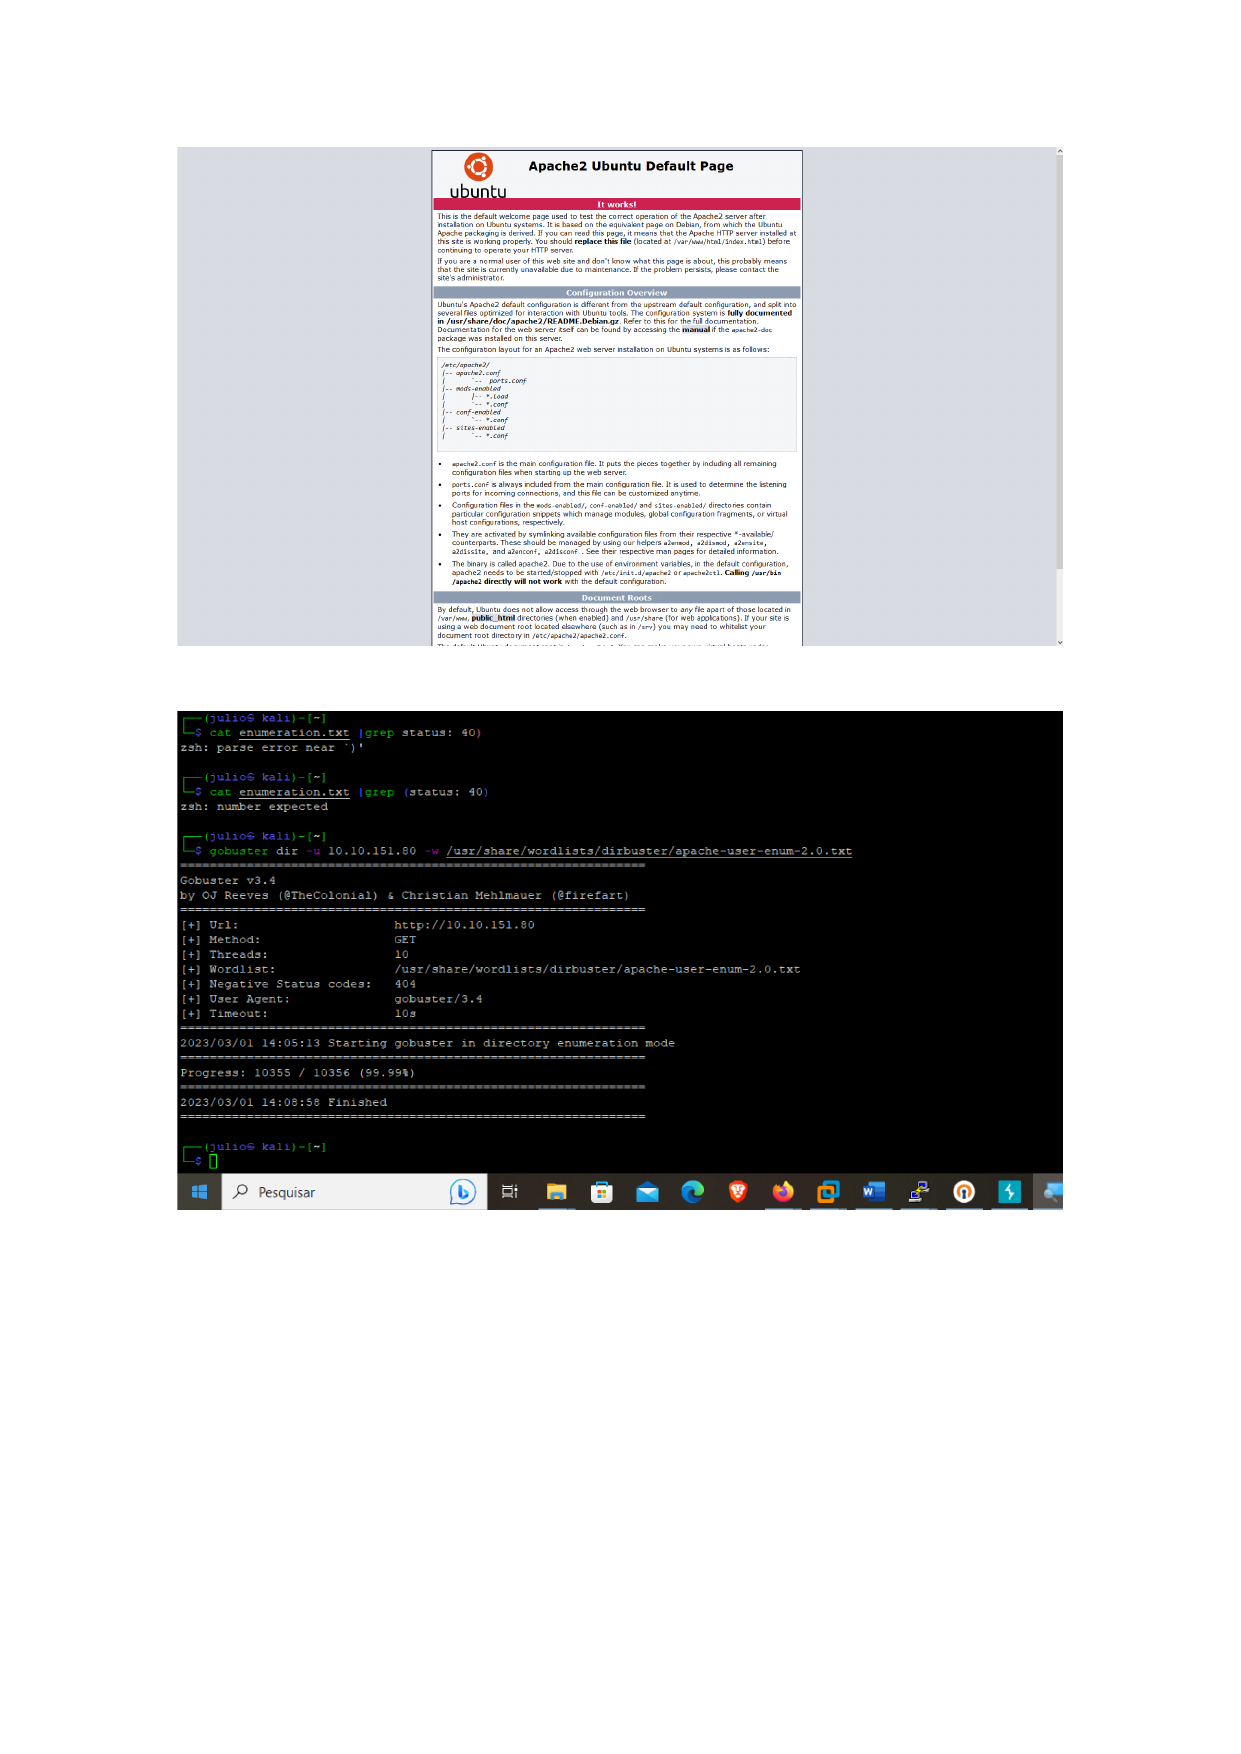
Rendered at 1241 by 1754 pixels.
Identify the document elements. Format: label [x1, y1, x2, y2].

picture [177, 711, 1063, 1210]
picture [177, 147, 1063, 646]
